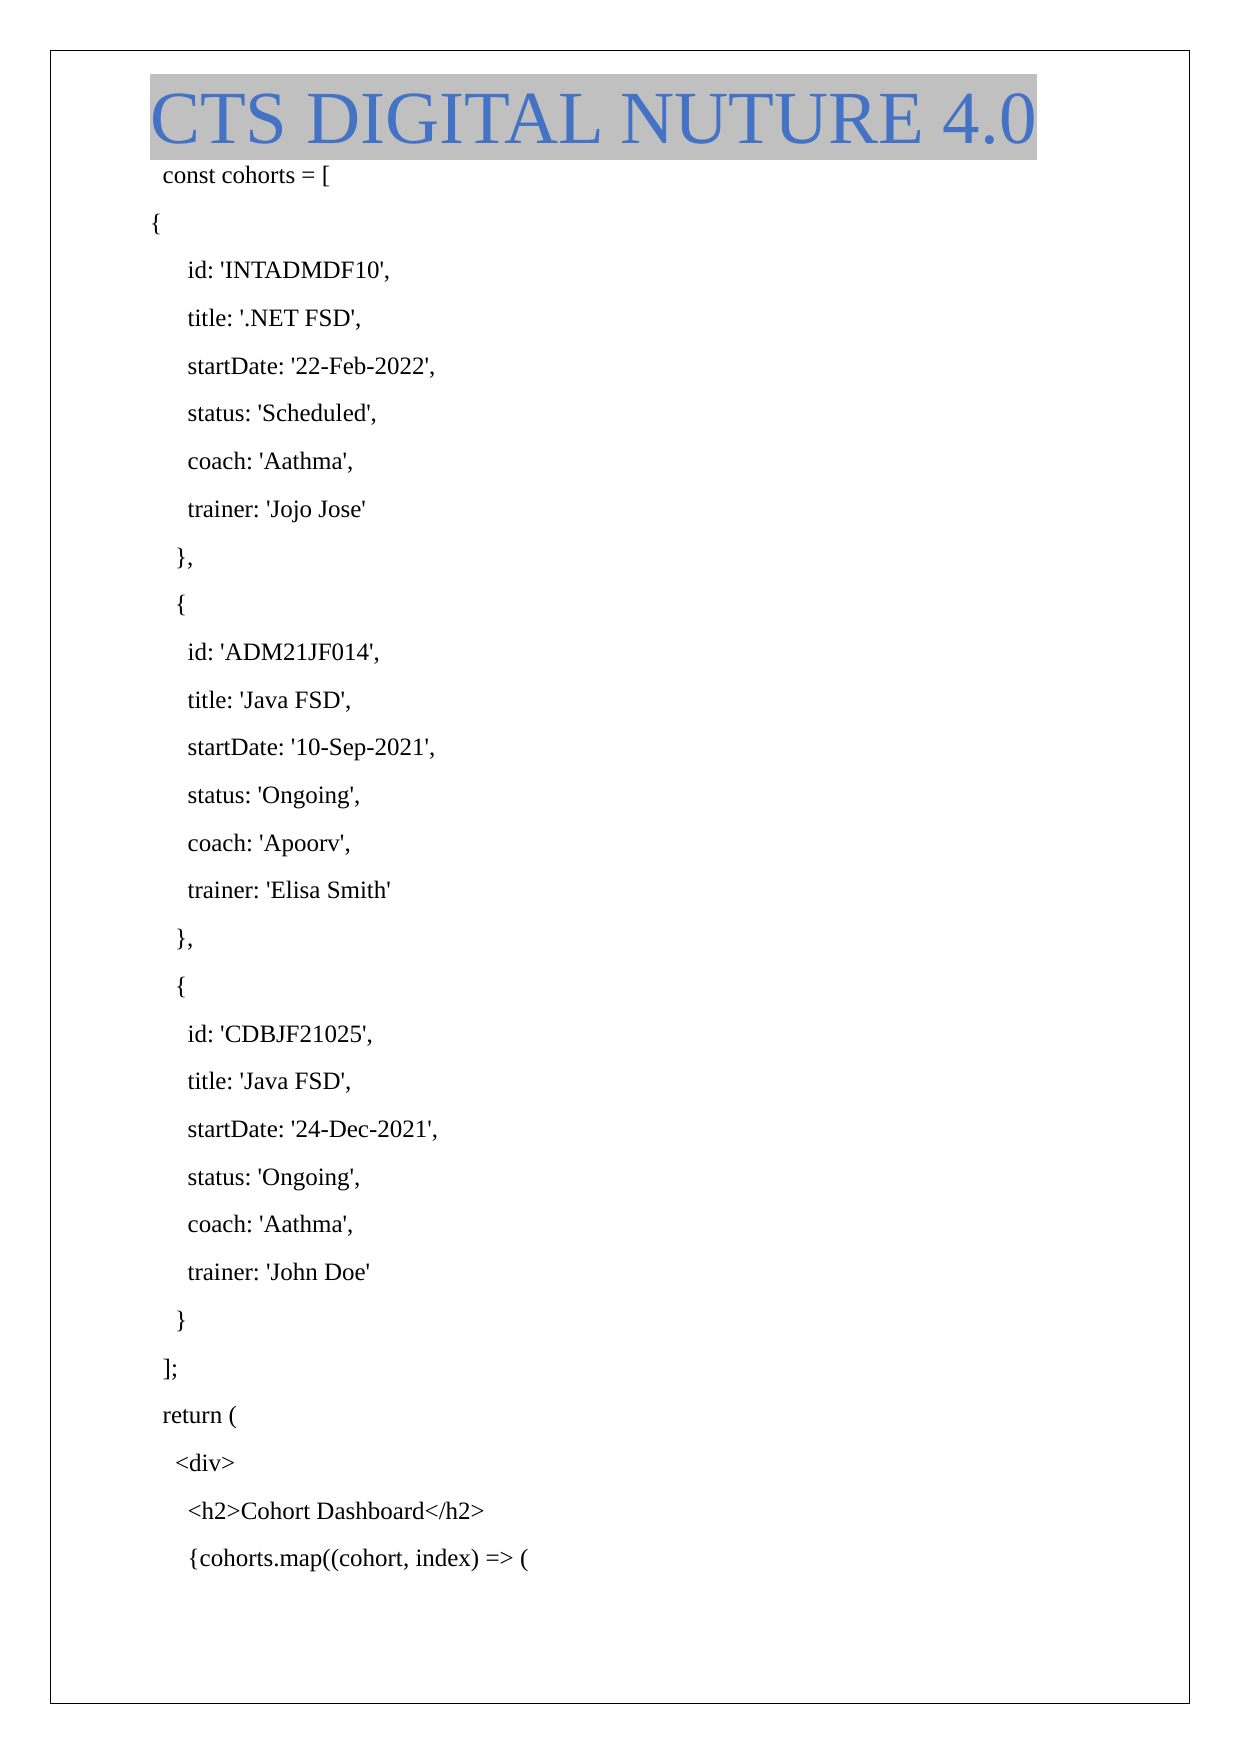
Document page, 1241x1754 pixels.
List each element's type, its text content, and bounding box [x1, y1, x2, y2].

text } [150, 1448, 1090, 1477]
text import React from 'react'; [150, 160, 1090, 189]
text }, [150, 685, 1090, 713]
text title: 'Java FSD', [150, 1209, 1090, 1238]
text coach: 'Apoorv', [150, 971, 1090, 1000]
text ]; [150, 1496, 1090, 1524]
text status: 'Scheduled', [150, 542, 1090, 570]
text const Cohort = () => { [150, 255, 1090, 284]
text const cohorts = [ [150, 303, 1090, 332]
text { [150, 1114, 1090, 1143]
text trainer: 'Elisa Smith' [150, 1019, 1090, 1047]
text import CohortDetails from './CohortDetails'; [150, 208, 1090, 236]
text }, [150, 1066, 1090, 1095]
text id: 'ADM21JF014', [150, 780, 1090, 809]
text startDate: '10-Sep-2021', [150, 876, 1090, 904]
text coach: 'Aathma', [150, 1353, 1090, 1381]
text coach: 'Aathma', [150, 589, 1090, 618]
text title: 'Java FSD', [150, 828, 1090, 857]
text { [150, 351, 1090, 379]
text startDate: '24-Dec-2021', [150, 1257, 1090, 1286]
text id: 'CDBJF21025', [150, 1162, 1090, 1191]
text { [150, 732, 1090, 761]
text trainer: 'John Doe' [150, 1400, 1090, 1429]
text startDate: '22-Feb-2022', [150, 494, 1090, 523]
text id: 'INTADMDF10', [150, 398, 1090, 427]
text status: 'Ongoing', [150, 1305, 1090, 1334]
text title: '.NET FSD', [150, 446, 1090, 475]
text trainer: 'Jojo Jose' [150, 637, 1090, 666]
text status: 'Ongoing', [150, 923, 1090, 952]
text return ( [150, 1543, 1090, 1572]
